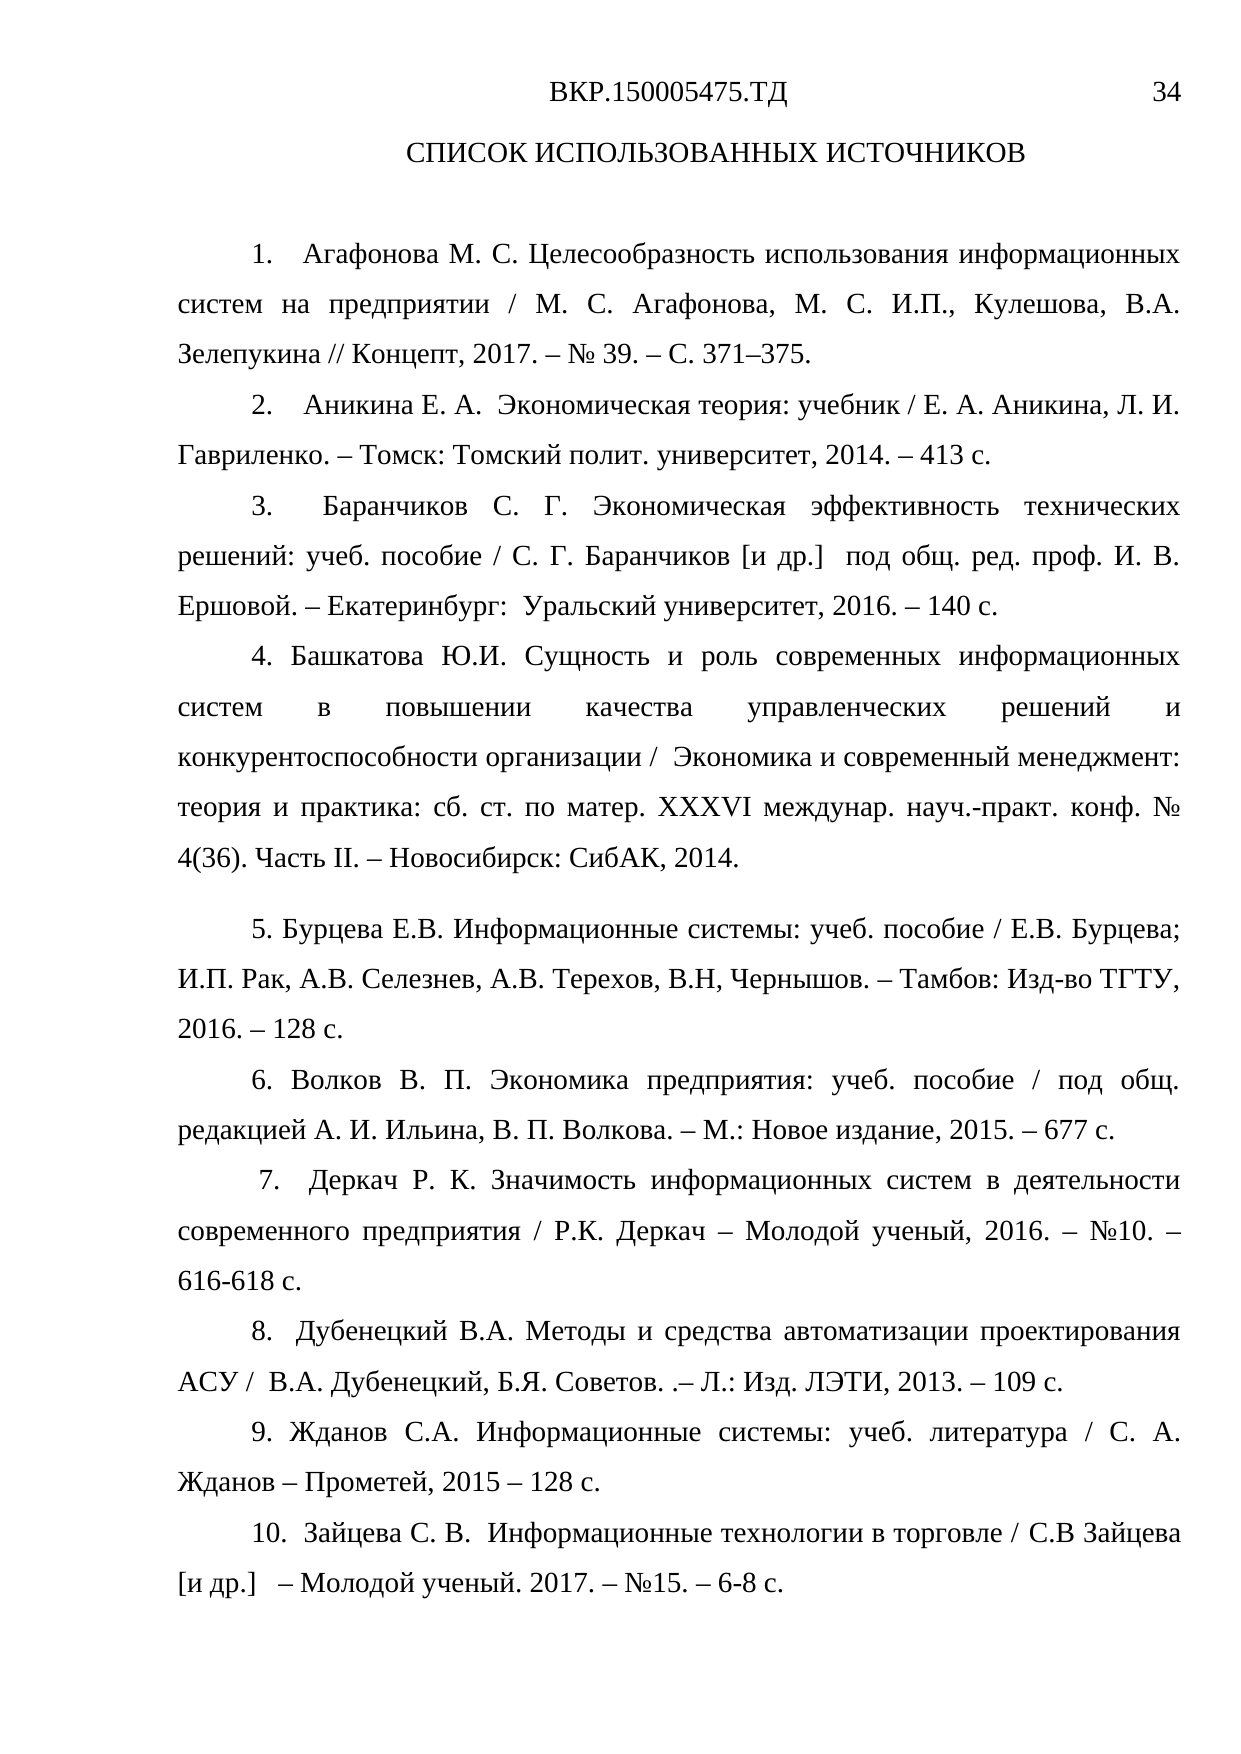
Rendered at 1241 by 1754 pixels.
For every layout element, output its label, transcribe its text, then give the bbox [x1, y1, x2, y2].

text СПИСОК ИСПОЛЬЗОВАННЫХ ИСТОЧНИКОВ [177, 135, 1181, 169]
text 10. Зайцева С. В. Информационные технологии в торговле / C.В Зайцева [и др.] – Молодой ученый. 2017. – №15. – 6-8 с. [177, 1515, 1181, 1598]
text 4. Башкатова Ю.И. Сущность и роль современных информационных систем в повышении качества управленческих решений и конкурентоспособности организации / Экономика и современный менеджмент: теория и практика: сб. ст. по матер. XXXVI междунар. науч.-практ. конф. № 4(36). Часть II. – Новосибирск: СибАК, 2014. [177, 638, 1181, 873]
text 6. Волков В. П. Экономика предприятия: учеб. пособие / под общ. редакцией А. И. Ильина, В. П. Волкова. – М.: Новое издание, 2015. – 677 с. [177, 1062, 1181, 1146]
text 1. Агафонова М. С. Целесообразность использования информационных систем на предприятии / М. С. Агафонова, М. С. И.П., Кулешова, В.А. Зелепукина // Концепт, 2017. – № 39. – С. 371–375. [177, 236, 1181, 370]
text 9. Жданов C.А. Информационные системы: учеб. литература / С. А. Жданов – Прометей, 2015 – 128 с. [177, 1414, 1181, 1498]
text 8. Дубенецкий В.А. Методы и средства автоматизации проектирования АСУ / В.А. Дубенецкий, Б.Я. Советов. .– Л.: Изд. ЛЭТИ, 2013. – 109 с. [177, 1313, 1181, 1397]
text 5. Бурцева Е.В. Информационные системы: учеб. пособие / Е.В. Бурцева; И.П. Рак, А.В. Селезнев, А.В. Терехов, В.Н, Чернышов. – Тамбов: Изд-во ТГТУ, 2016. – 128 с. [177, 911, 1181, 1045]
text 3. Баранчиков С. Г. Экономическая эффективность технических решений: учеб. пособие / С. Г. Баранчиков [и др.] под общ. ред. проф. И. В. Ершовой. – Екатеринбург: Уральский университет, 2016. – 140 с. [177, 488, 1181, 622]
text 2. Аникина Е. А. Экономическая теория: учебник / Е. А. Аникина, Л. И. Гавриленко. – Томск: Томский полит. университет, 2014. – 413 с. [177, 387, 1181, 471]
text 7. Деркач Р. К. Значимость информационных систем в деятельности современного предприятия / Р.К. Деркач – Молодой ученый, 2016. – №10. – 616-618 с. [177, 1162, 1181, 1297]
